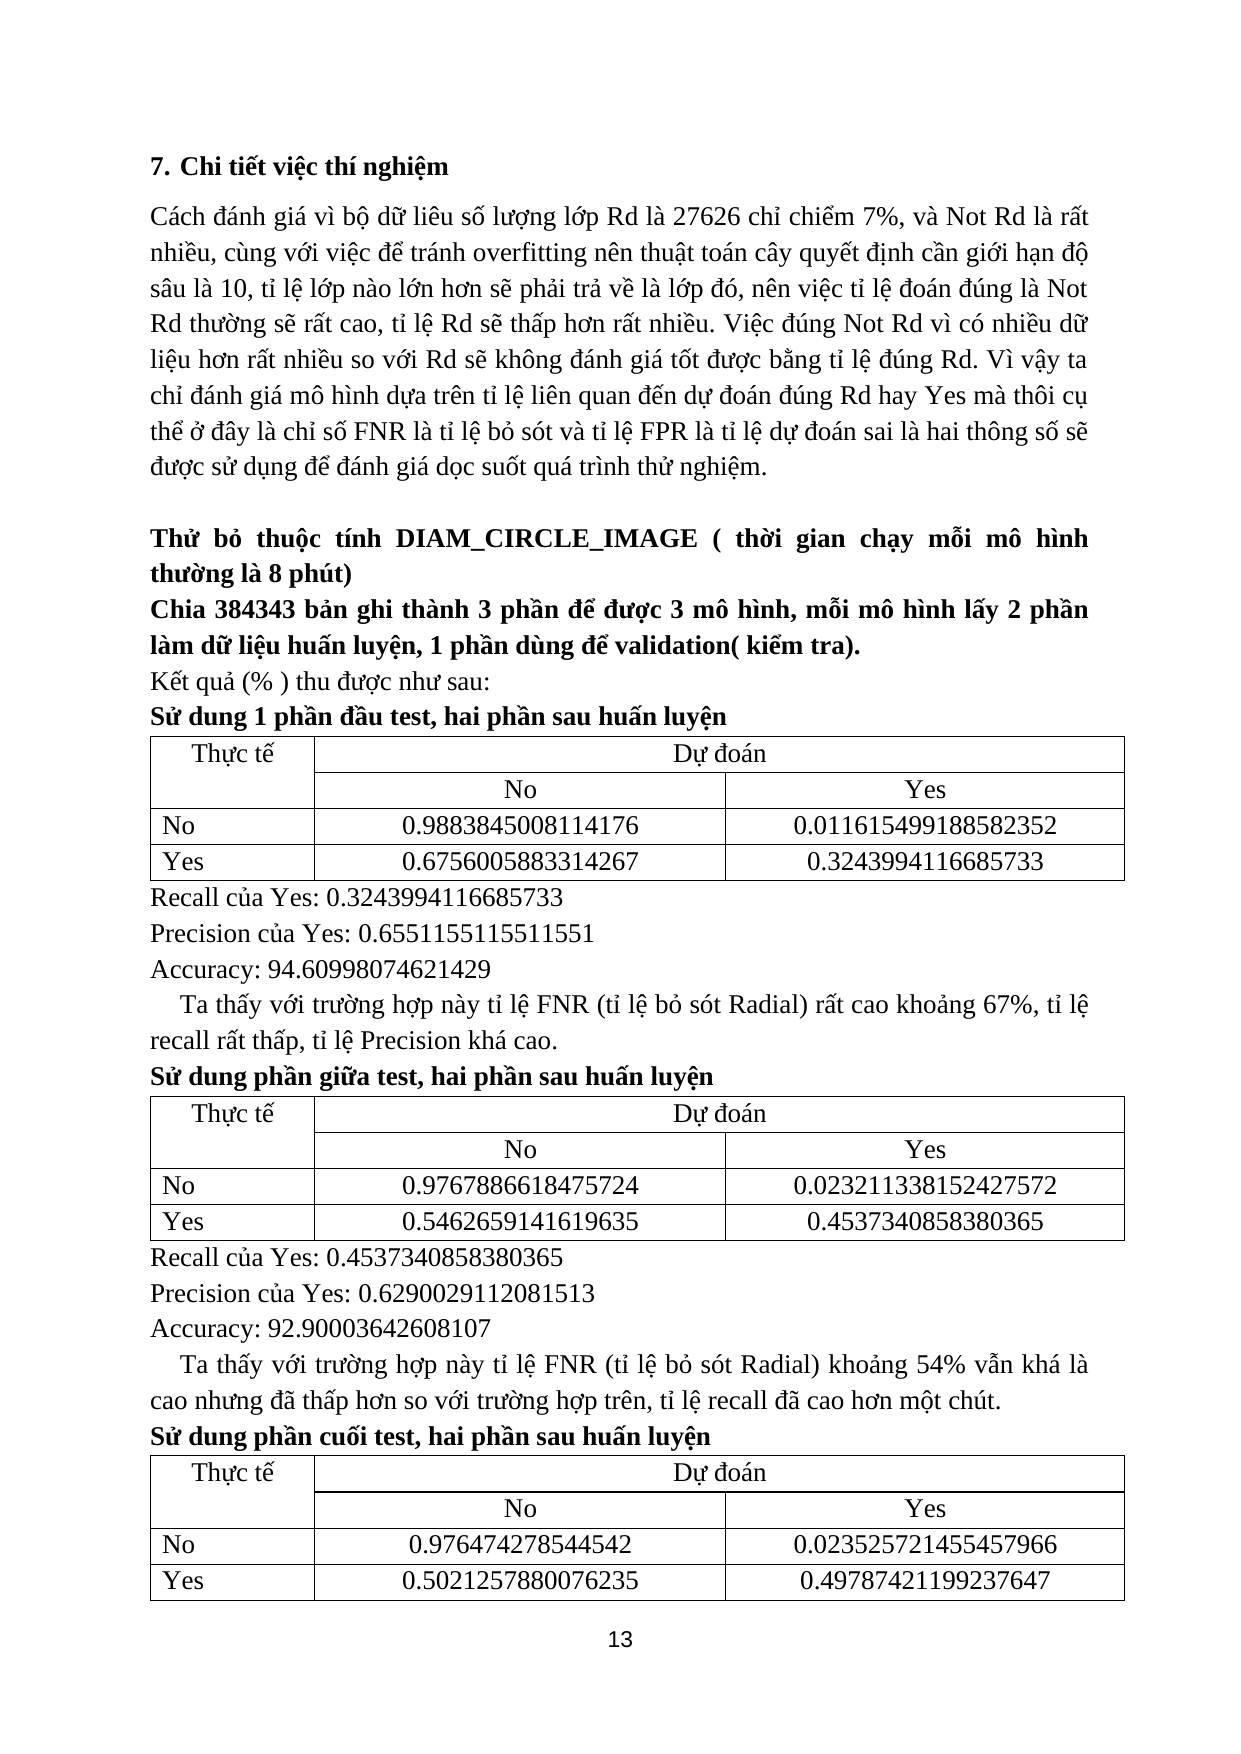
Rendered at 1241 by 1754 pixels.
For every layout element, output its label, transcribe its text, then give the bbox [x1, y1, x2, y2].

table_cell Yes [726, 1133, 1124, 1168]
table_cell 0.6756005883314267 [315, 845, 725, 880]
table_cell 0.023211338152427572 [726, 1169, 1124, 1204]
table_cell Yes [151, 1565, 314, 1599]
table_cell 0.023525721455457966 [726, 1529, 1124, 1563]
text Sử dung 1 phần đầu test, hai phần sau huấn luyện [150, 700, 1090, 732]
table_header Dự đoán [315, 737, 1124, 772]
table_cell Yes [151, 1205, 314, 1240]
text Thử bỏ thuộc tính DIAM_CIRCLE_IMAGE ( thời gian chạy mỗi mô hình thường là 8 phút) [150, 522, 1090, 589]
table_cell 0.976474278544542 [315, 1529, 725, 1563]
table_cell No [315, 1133, 725, 1168]
text Sử dung phần cuối test, hai phần sau huấn luyện [150, 1419, 1090, 1451]
table_cell Yes [726, 1493, 1124, 1527]
text Ta thấy với trường hợp này tỉ lệ FNR (tỉ lệ bỏ sót Radial) rất cao khoảng 67%, tỉ lệ recall rất thấp, tỉ lệ Precision khá cao. [150, 988, 1090, 1055]
text Recall của Yes: 0.3243994116685733 [150, 881, 1090, 912]
text Kết quả (% ) thu được như sau: [150, 665, 1090, 696]
table_cell 0.5462659141619635 [315, 1205, 725, 1240]
text Cách đánh giá vì bộ dữ liêu số lượng lớp Rd là 27626 chỉ chiểm 7%, và Not Rd là rất nhiều, cùng với việc để tránh overfitting nên thuật toán cây quyết định cần giới hạn độ sâu là 10, tỉ lệ lớp nào lớn hơn sẽ phải trả về là lớp đó, nên việc tỉ lệ đoán đúng là Not Rd thường sẽ rất cao, tỉ lệ Rd sẽ thấp hơn rất nhiều. Việc đúng Not Rd vì có nhiều dữ liệu hơn rất nhiều so với Rd sẽ không đánh giá tốt được bằng tỉ lệ đúng Rd. Vì vậy ta chỉ đánh giá mô hình dựa trên tỉ lệ liên quan đến dự đoán đúng Rd hay Yes mà thôi cụ thể ở đây là chỉ số FNR là tỉ lệ bỏ sót và tỉ lệ FPR là tỉ lệ dự đoán sai là hai thông số sẽ được sử dụng để đánh giá dọc suốt quá trình thử nghiệm. [150, 200, 1090, 481]
text Ta thấy với trường hợp này tỉ lệ FNR (tỉ lệ bỏ sót Radial) khoảng 54% vẫn khá là cao nhưng đã thấp hơn so với trường hợp trên, tỉ lệ recall đã cao hơn một chút. [150, 1348, 1090, 1415]
table_cell No [151, 1169, 314, 1204]
table_cell No [151, 809, 314, 844]
list Chi tiết việc thí nghiệm [150, 150, 1090, 181]
text Accuracy: 94.60998074621429 [150, 953, 1090, 984]
text Precision của Yes: 0.6290029112081513 [150, 1277, 1090, 1308]
table_cell 0.49787421199237647 [726, 1565, 1124, 1599]
table_cell No [151, 1529, 314, 1563]
text Chia 384343 bản ghi thành 3 phần để được 3 mô hình, mỗi mô hình lấy 2 phần làm dữ liệu huấn luyện, 1 phần dùng để validation( kiểm tra). [150, 593, 1090, 660]
table_header Dự đoán [315, 1097, 1124, 1132]
table_cell No [315, 773, 725, 808]
table_cell 0.9883845008114176 [315, 809, 725, 844]
table_header Thực tế [151, 1456, 314, 1527]
table_cell 0.3243994116685733 [726, 845, 1124, 880]
table_header Thực tế [151, 1097, 314, 1168]
table_cell No [315, 1493, 725, 1527]
text Accuracy: 92.90003642608107 [150, 1312, 1090, 1343]
table_cell Yes [151, 845, 314, 880]
text Precision của Yes: 0.6551155115511551 [150, 917, 1090, 948]
table_cell 0.011615499188582352 [726, 809, 1124, 844]
table_cell 0.4537340858380365 [726, 1205, 1124, 1240]
table_cell Yes [726, 773, 1124, 808]
table_cell 0.9767886618475724 [315, 1169, 725, 1204]
text Sử dung phần giữa test, hai phần sau huấn luyện [150, 1060, 1090, 1091]
table_cell 0.5021257880076235 [315, 1565, 725, 1599]
table_header Thực tế [151, 737, 314, 808]
table_header Dự đoán [315, 1456, 1124, 1491]
text Recall của Yes: 0.4537340858380365 [150, 1241, 1090, 1272]
